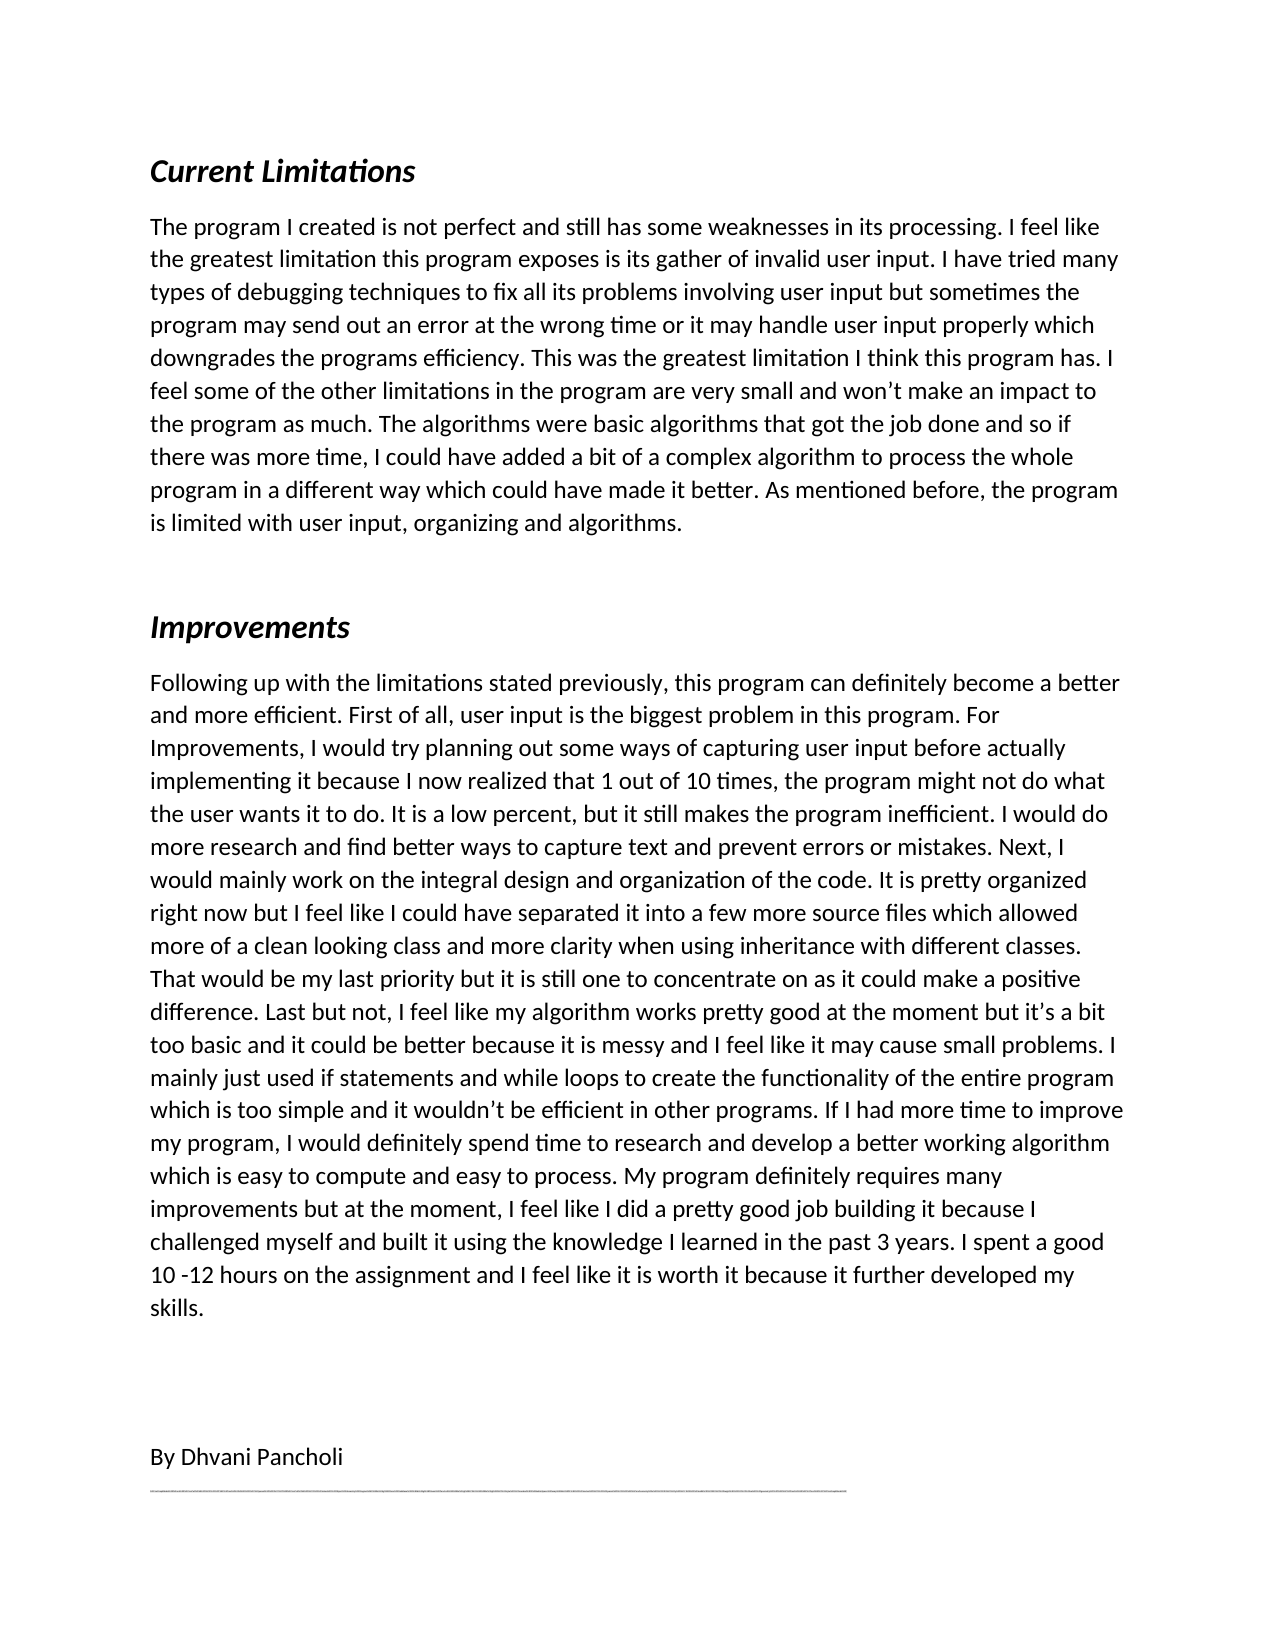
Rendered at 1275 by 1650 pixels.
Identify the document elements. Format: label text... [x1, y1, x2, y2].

text Following up with the limitations stated previously, this program can definitely become a better and more efficient. First of all, user input is the biggest problem in this program. For Improvements, I would try planning out some ways of capturing user input before actually implementing it because I now realized that 1 out of 10 times, the program might not do what the user wants it to do. It is a low percent, but it still makes the program inefficient. I would do more research and find better ways to capture text and prevent errors or mistakes. Next, I would mainly work on the integral design and organization of the code. It is pretty organized right now but I feel like I could have separated it into a few more source files which allowed more of a clean looking class and more clarity when using inheritance with different classes. That would be my last priority but it is still one to concentrate on as it could make a positive difference. Last but not, I feel like my algorithm works pretty good at the moment but it’s a bit too basic and it could be better because it is messy and I feel like it may cause small problems. I mainly just used if statements and while loops to create the functionality of the entire program which is too simple and it wouldn’t be efficient in other programs. If I had more time to improve my program, I would definitely spend time to research and develop a better working algorithm which is easy to compute and easy to process. My program definitely requires many improvements but at the moment, I feel like I did a pretty good job building it because I challenged myself and built it using the knowledge I learned in the past 3 years. I spent a good 10 -12 hours on the assignment and I feel like it is worth it because it further developed my skills. [150, 667, 1125, 1323]
text The program I created is not perfect and still has some weaknesses in its processing. I feel like the greatest limitation this program exposes is its gather of invalid user input. I have tried many types of debugging techniques to fix all its problems involving user input but sometimes the program may send out an error at the wrong time or it may handle user input properly which downgrades the programs efficiency. This was the greatest limitation I think this program has. I feel some of the other limitations in the program are very small and won’t make an impact to the program as much. The algorithms were basic algorithms that got the job done and so if there was more time, I could have added a bit of a complex algorithm to process the whole program in a different way which could have made it better. As mentioned before, the program is limited with user input, organizing and algorithms. [150, 211, 1125, 537]
text Improvements [150, 606, 1125, 647]
text Current Limitations [150, 150, 1125, 191]
text By Dhvani Pancholi [150, 1441, 1125, 1471]
